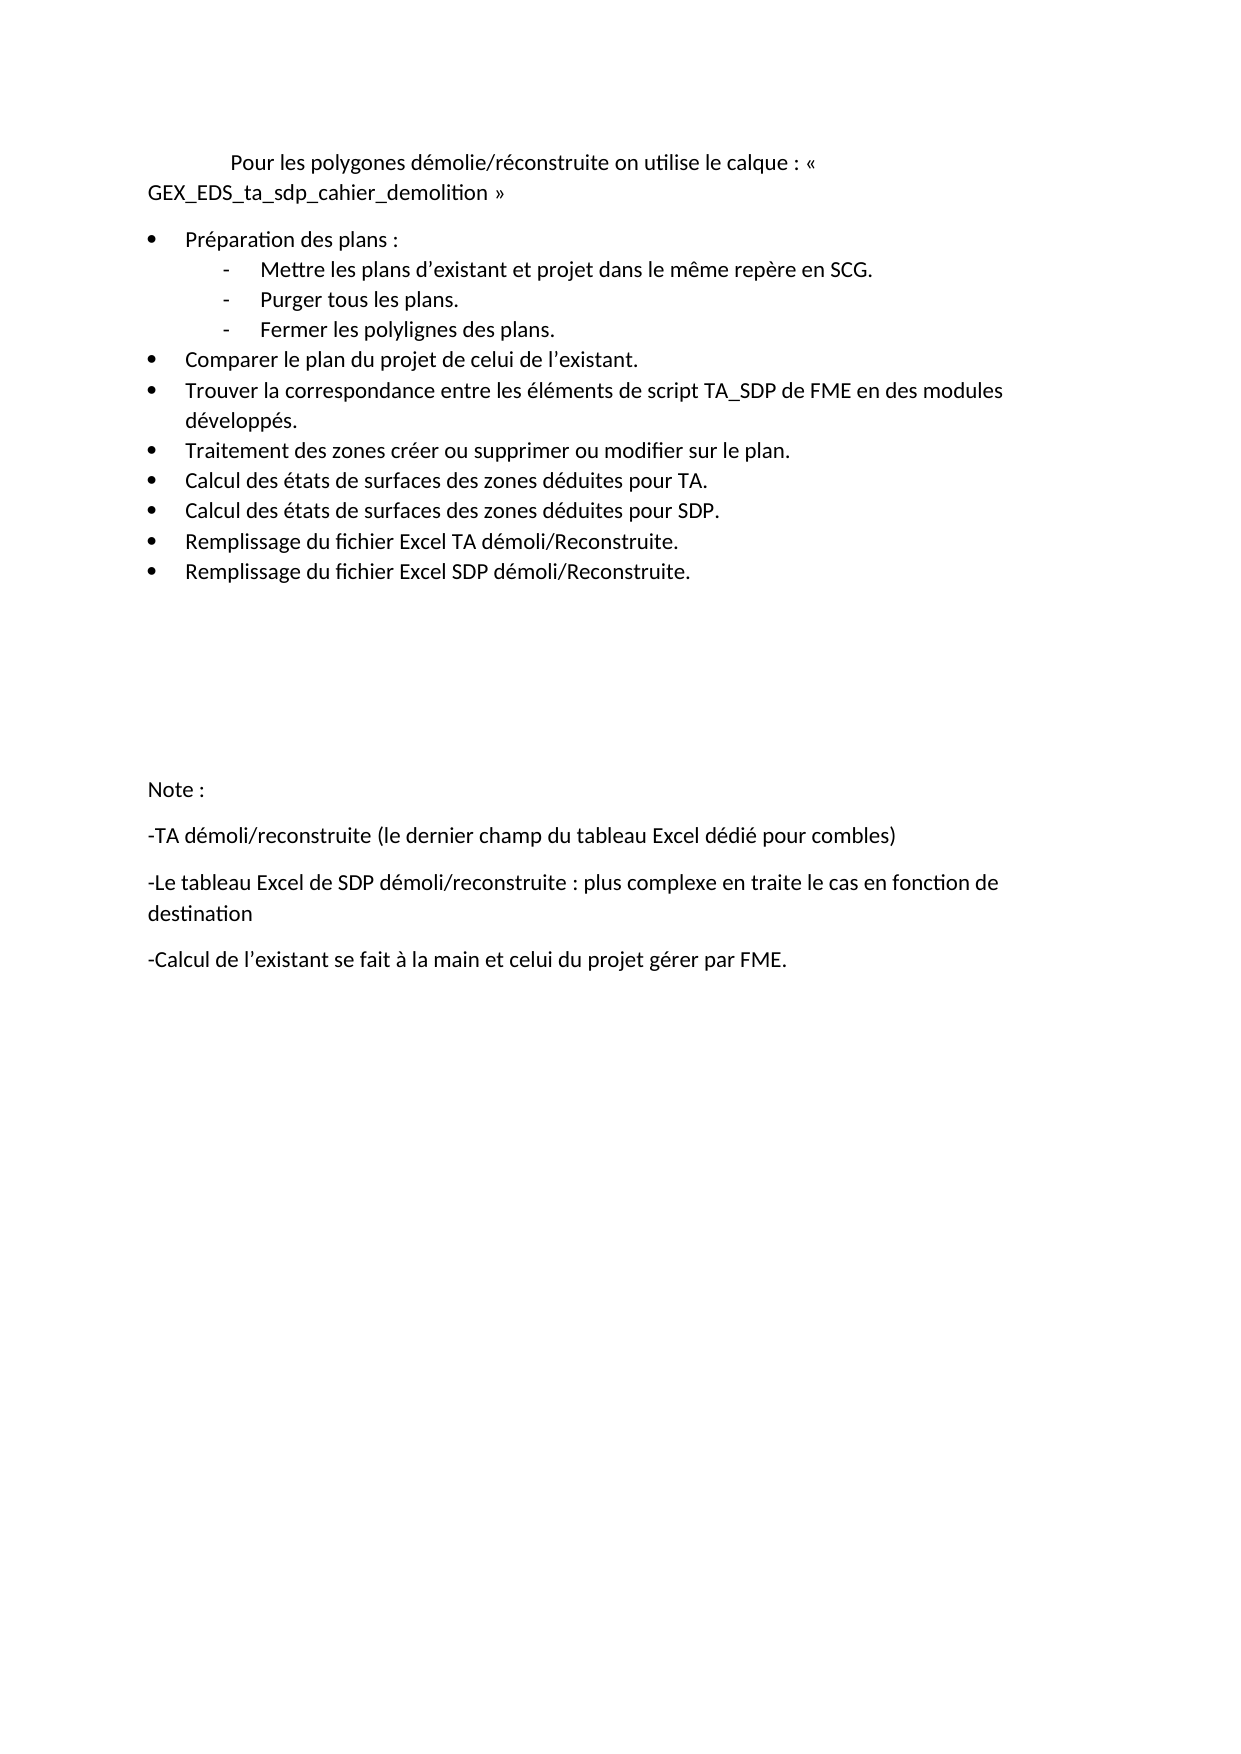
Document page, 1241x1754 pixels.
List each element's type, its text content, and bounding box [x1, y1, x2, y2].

text -Calcul de l’existant se fait à la main et celui du projet gérer par FME. [148, 946, 1093, 973]
text Pour les polygones démolie/réconstruite on utilise le calque : « GEX_EDS_ta_sdp_cahier_demolition » [148, 148, 1093, 206]
text -TA démoli/reconstruite (le dernier champ du tableau Excel dédié pour combles) [148, 822, 1093, 849]
list Calcul des états de surfaces des zones déduites pour SDP. [148, 497, 1093, 524]
list Traitement des zones créer ou supprimer ou modifier sur le plan. [148, 436, 1093, 464]
list Comparer le plan du projet de celui de l’existant. [148, 346, 1093, 373]
list Fermer les polylignes des plans. [223, 315, 1093, 343]
list Préparation des plans : [148, 225, 1093, 253]
list Remplissage du fichier Excel SDP démoli/Reconstruite. [148, 557, 1093, 585]
list Purger tous les plans. [223, 285, 1093, 313]
list Trouver la correspondance entre les éléments de script TA_SDP de FME en des modules développés. [148, 376, 1093, 434]
list Calcul des états de surfaces des zones déduites pour TA. [148, 466, 1093, 494]
list Remplissage du fichier Excel TA démoli/Reconstruite. [148, 527, 1093, 555]
text -Le tableau Excel de SDP démoli/reconstruite : plus complexe en traite le cas en fonction de destination [148, 868, 1093, 927]
text Note : [148, 775, 1093, 803]
list Mettre les plans d’existant et projet dans le même repère en SCG. [223, 255, 1093, 283]
